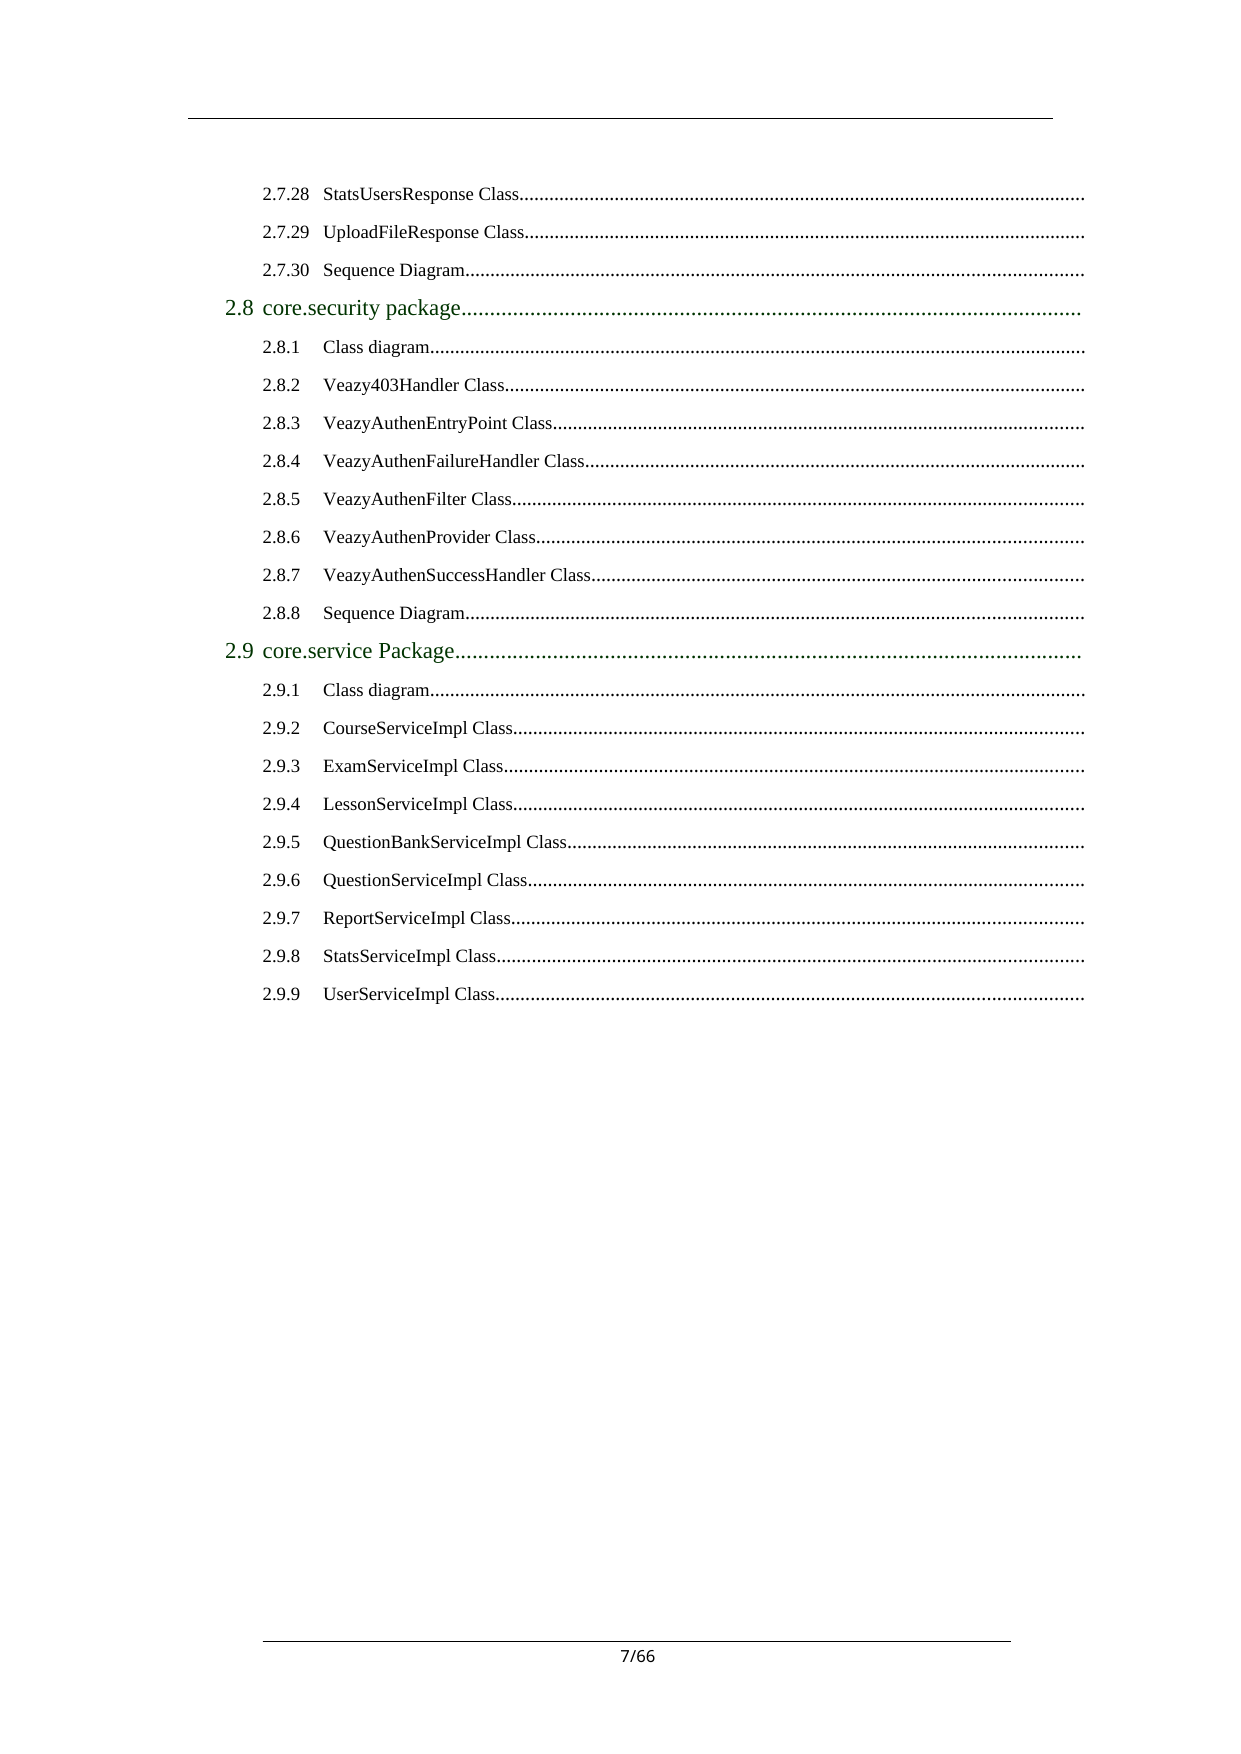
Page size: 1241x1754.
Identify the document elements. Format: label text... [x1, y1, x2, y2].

text 2.7.29 UploadFileResponse Class 53 [262, 218, 1053, 243]
text 2.8.6 VeazyAuthenProvider Class 55 [262, 523, 1053, 548]
text 2.9.2 CourseServiceImpl Class 57 [262, 714, 1053, 739]
text 2.8 core.security package 54 [225, 294, 1053, 320]
text 2.9.6 QuestionServiceImpl Class 58 [262, 866, 1053, 892]
text 2.8.8 Sequence Diagram 56 [262, 599, 1053, 624]
text 2.9 core.service Package 56 [225, 637, 1053, 663]
text 2.8.7 VeazyAuthenSuccessHandler Class 56 [262, 561, 1053, 587]
text 2.7.28 StatsUsersResponse Class 53 [262, 180, 1053, 206]
text 2.9.4 LessonServiceImpl Class 57 [262, 790, 1053, 816]
text 2.8.3 VeazyAuthenEntryPoint Class 55 [262, 409, 1053, 434]
text 2.9.1 Class diagram 56 [262, 676, 1053, 701]
text 2.9.9 UserServiceImpl Class 59 [262, 980, 1053, 1006]
text 2.8.4 VeazyAuthenFailureHandler Class 55 [262, 447, 1053, 472]
text 2.9.3 ExamServiceImpl Class 57 [262, 752, 1053, 777]
text 2.8.5 VeazyAuthenFilter Class 55 [262, 485, 1053, 511]
text 2.9.7 ReportServiceImpl Class 58 [262, 904, 1053, 929]
text 2.9.5 QuestionBankServiceImpl Class 58 [262, 828, 1053, 853]
text 2.8.2 Veazy403Handler Class 54 [262, 371, 1053, 396]
text 2.9.8 StatsServiceImpl Class 59 [262, 942, 1053, 968]
text 2.8.1 Class diagram 54 [262, 333, 1053, 358]
text 2.7.30 Sequence Diagram 54 [262, 256, 1053, 282]
